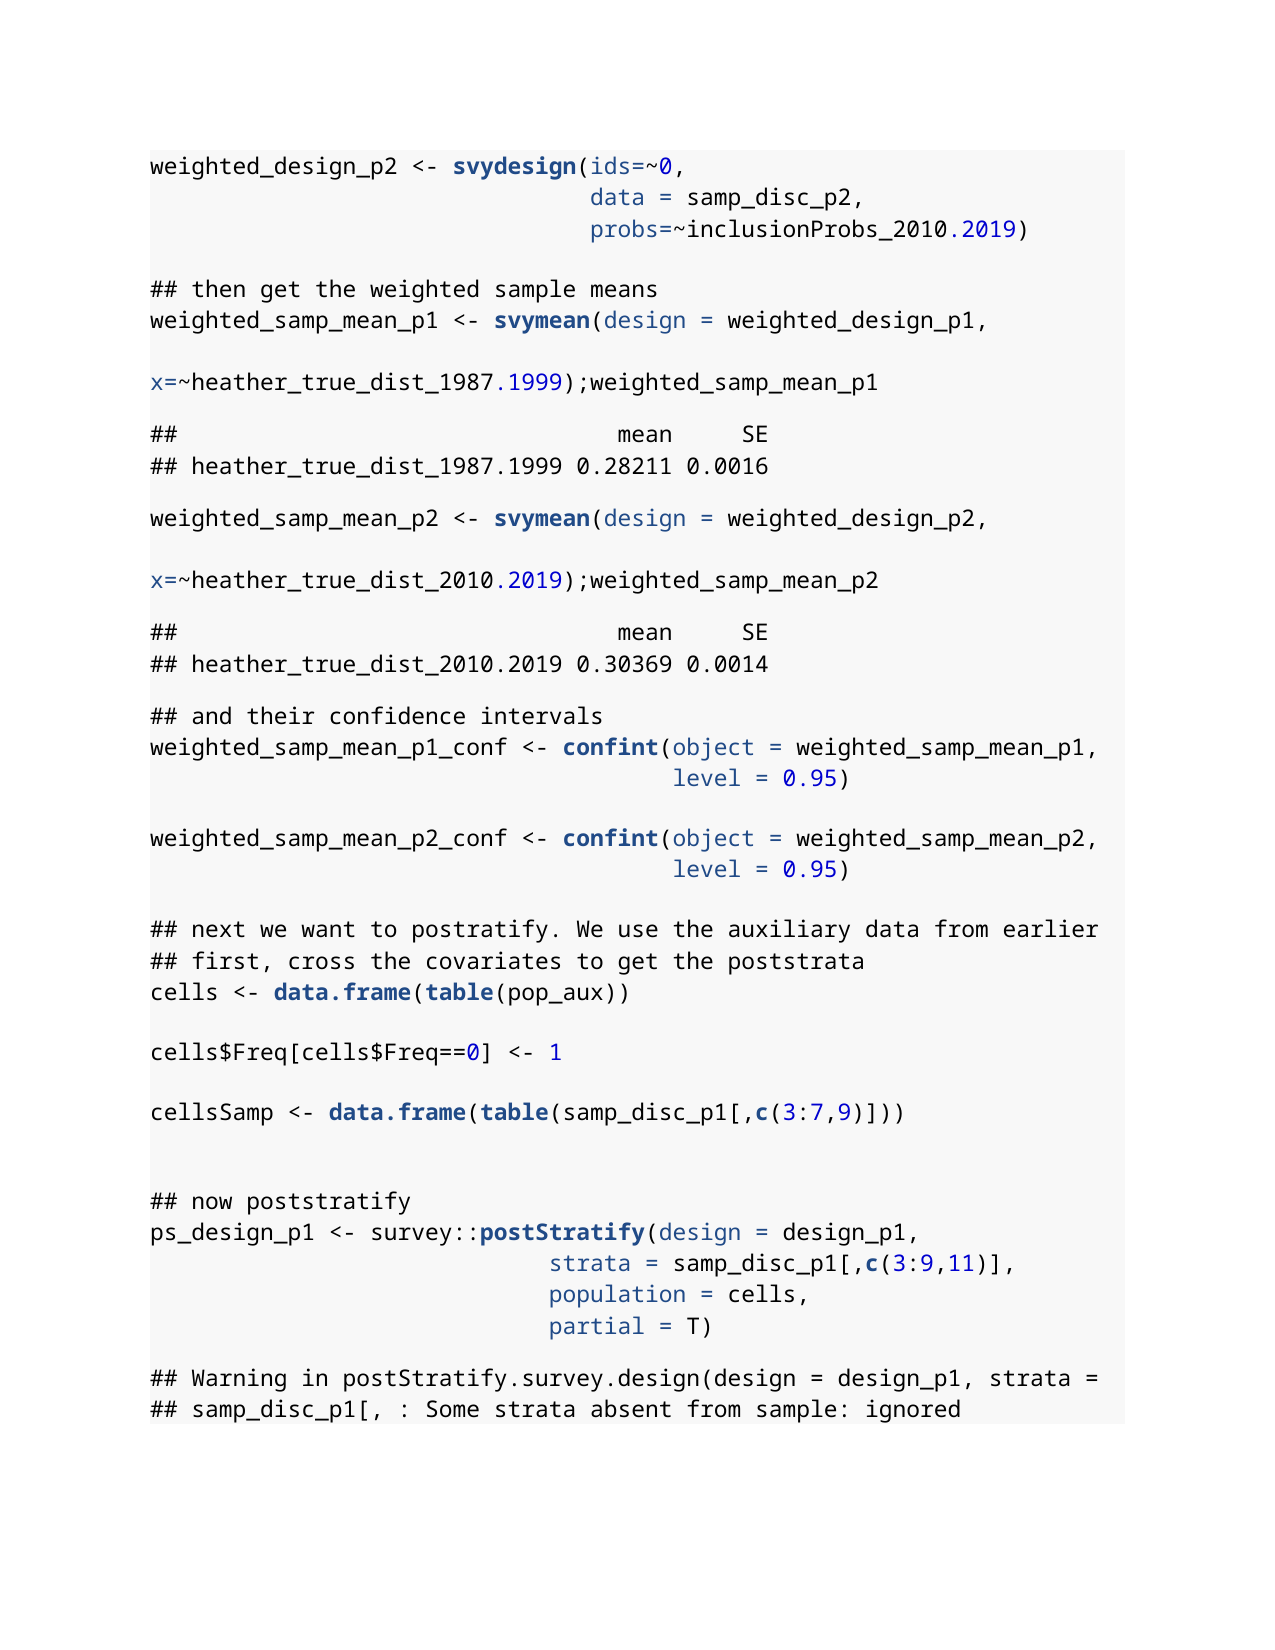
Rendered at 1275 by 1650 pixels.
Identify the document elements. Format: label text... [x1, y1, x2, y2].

text ## mean SE ## heather_true_dist_2010.2019 0.30369 0.0014 [150, 616, 1125, 679]
text weighted_samp_mean_p2 <- svymean(design = weighted_design_p2, x=~heather_true_dist_2010.2019);weighted_samp_mean_p2 [150, 502, 1125, 595]
text ## mean SE ## heather_true_dist_1987.1999 0.28211 0.0016 [150, 418, 1125, 481]
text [150, 150, 1125, 397]
text ## Warning in postStratify.survey.design(design = design_p1, strata = ## samp_disc_p1[, : Some strata absent from sample: ignored [150, 1362, 1125, 1424]
text ## and their confidence intervals weighted_samp_mean_p1_conf <- confint(object = weighted_samp_mean_p1, level = 0.95) weighted_samp_mean_p2_conf <- confint(object = weighted_samp_mean_p2, level = 0.95) ## next we want to postratify. We use the auxiliary data from earlier ## first, cross the covariates to get the poststrata cells <- data.frame(table(pop_aux)) cells$Freq[cells$Freq==0] <- 1 cellsSamp <- data.frame(table(samp_disc_p1[,c(3:7,9)])) ## now poststratify ps_design_p1 <- survey::postStratify(design = design_p1, strata = samp_disc_p1[,c(3:9,11)], population = cells, partial = T) [150, 699, 1125, 1341]
